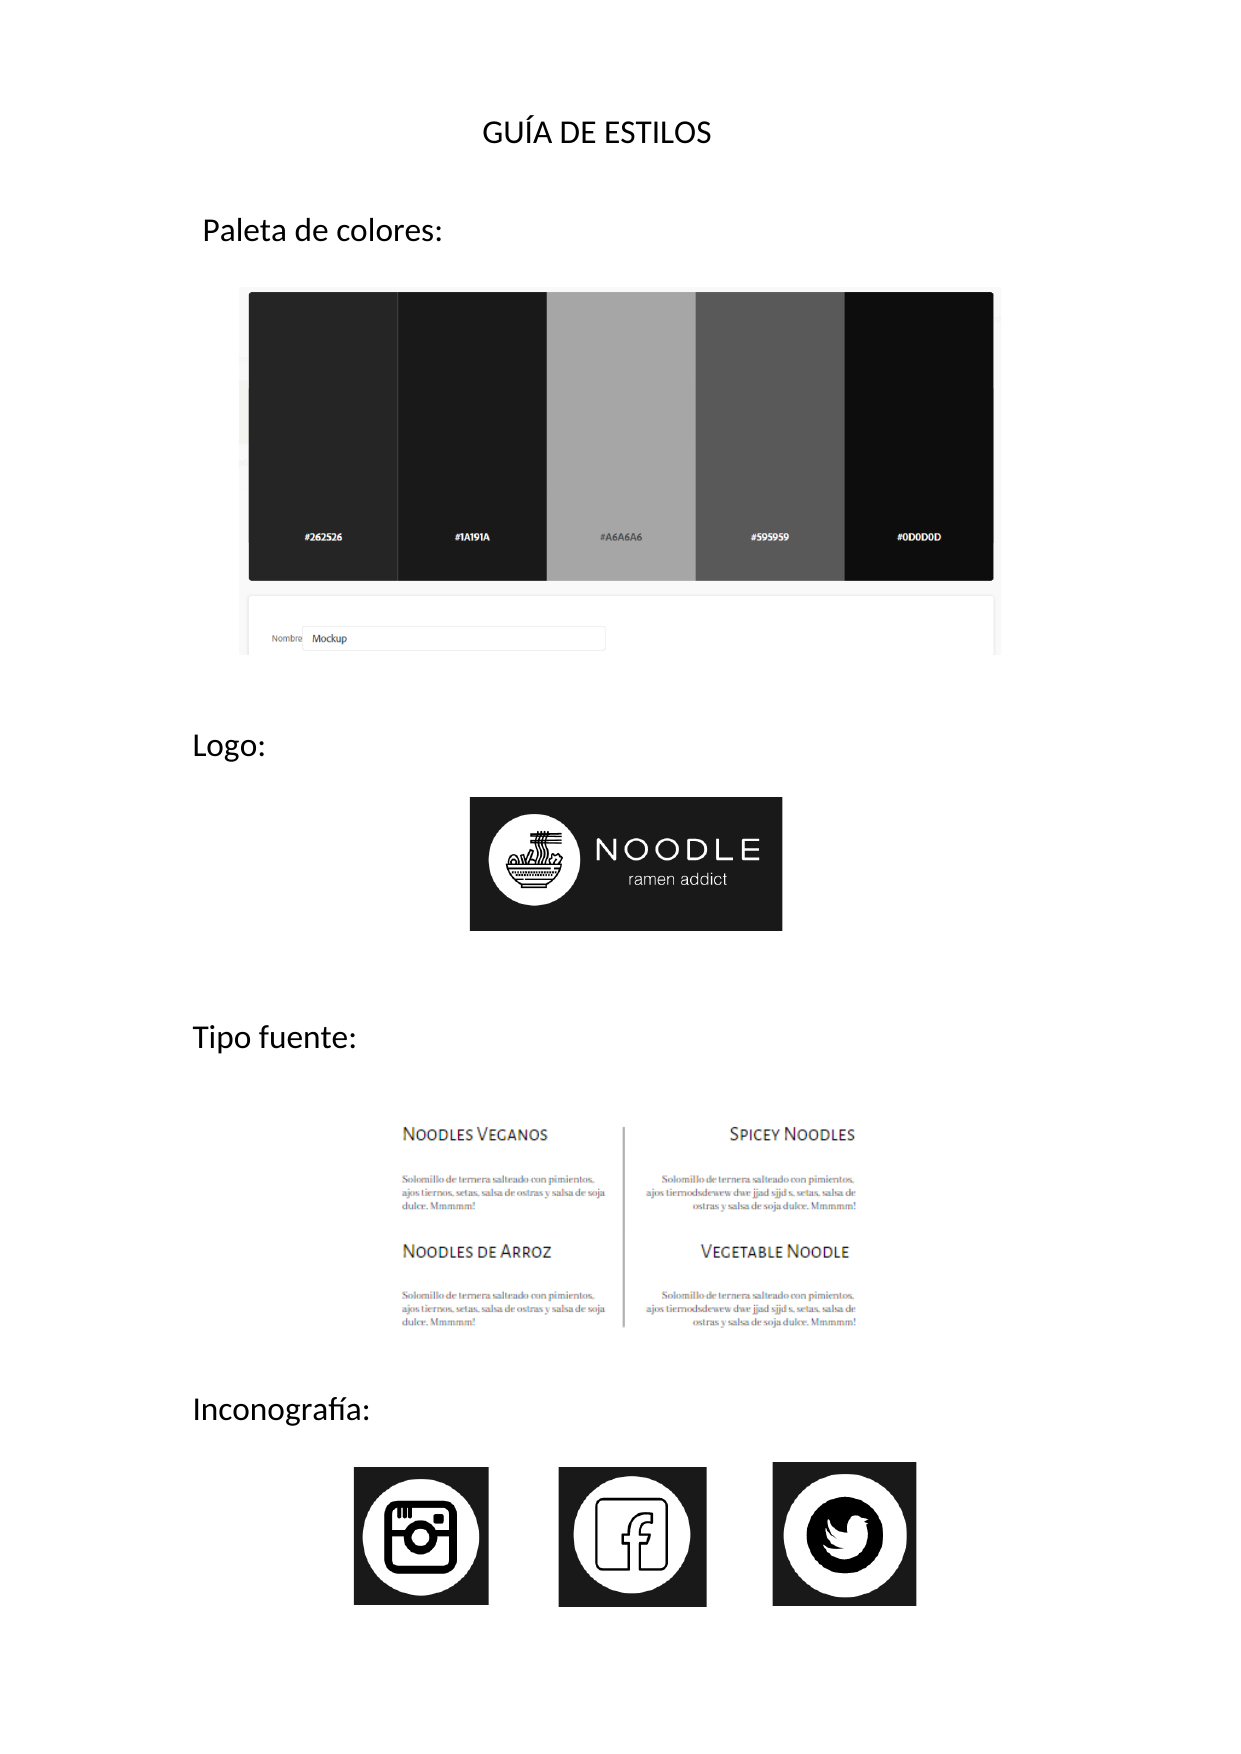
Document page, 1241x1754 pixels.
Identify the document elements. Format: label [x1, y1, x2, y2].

picture [238, 287, 1002, 655]
picture [772, 1462, 917, 1606]
picture [353, 1467, 489, 1605]
picture [358, 1083, 896, 1362]
picture [558, 1467, 707, 1607]
picture [469, 797, 783, 931]
